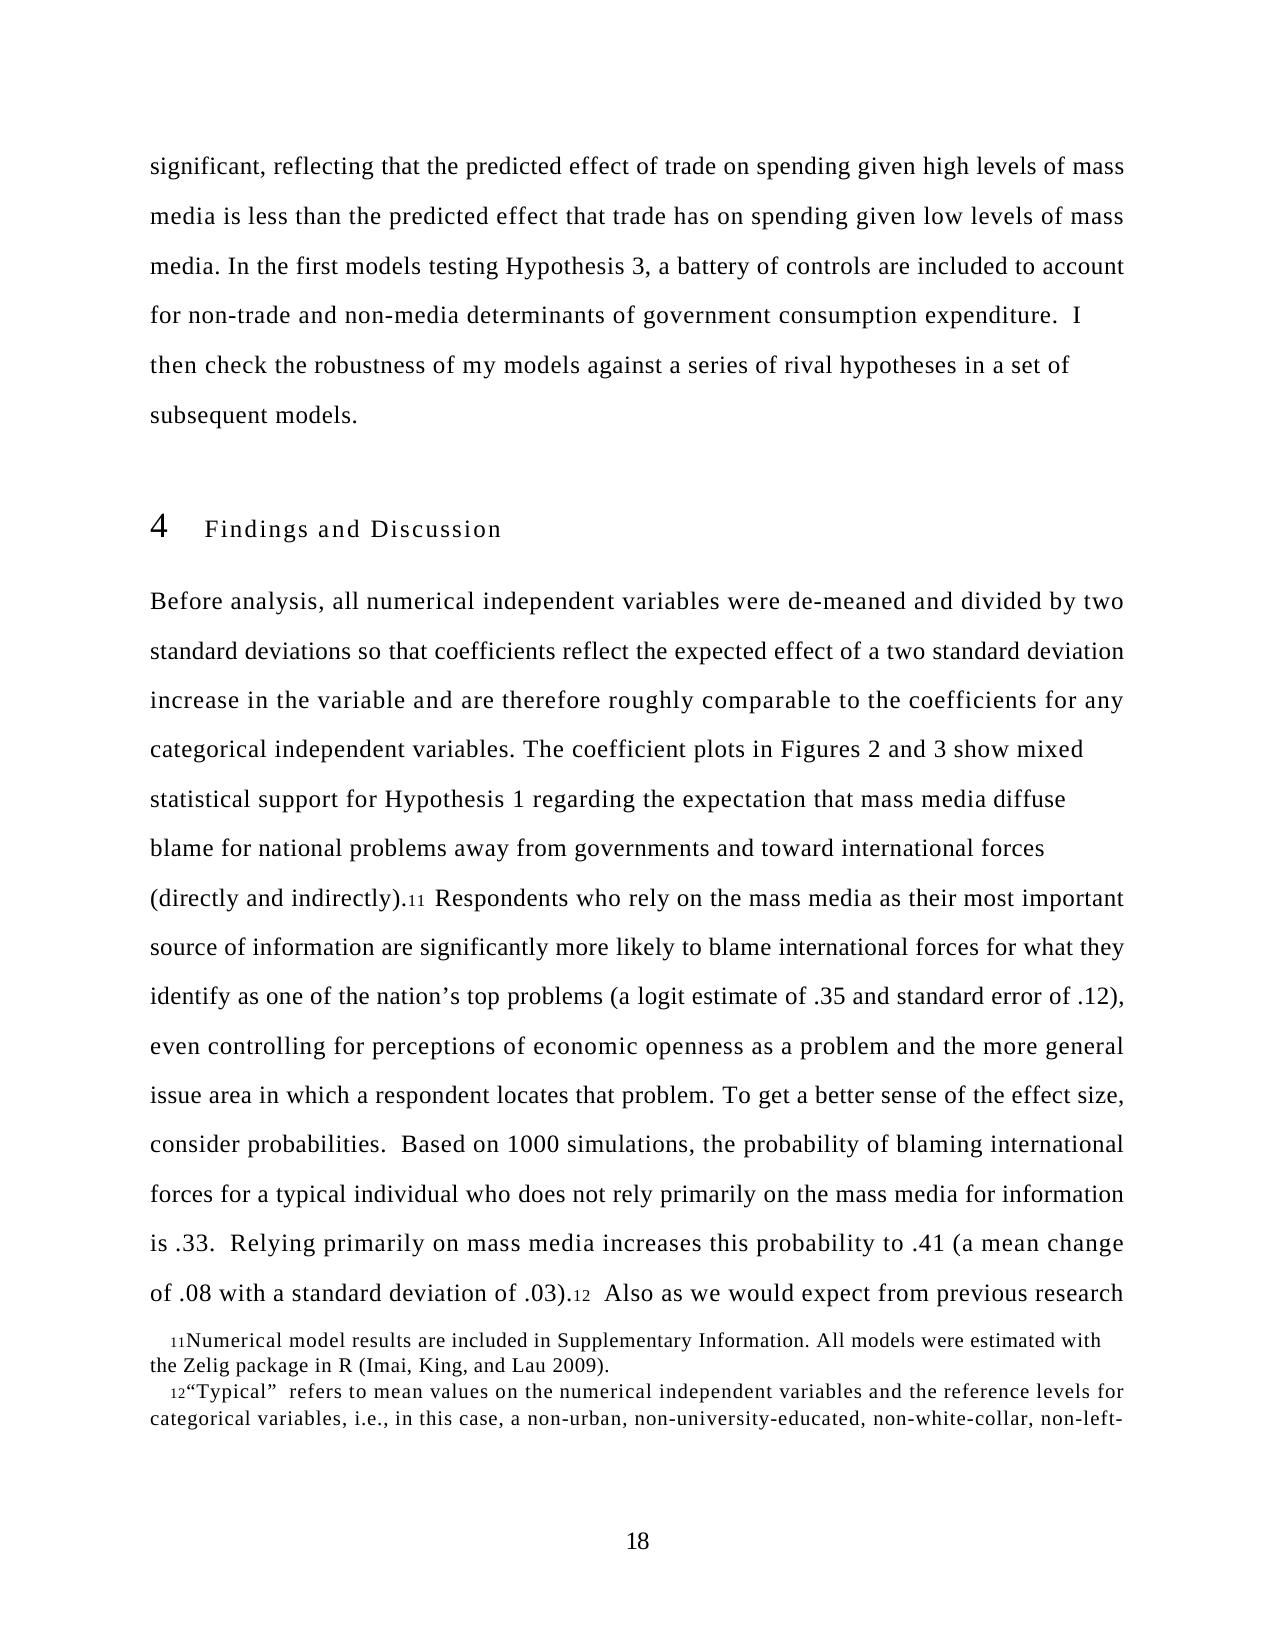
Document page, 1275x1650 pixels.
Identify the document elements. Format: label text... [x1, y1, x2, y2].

text 18 [625, 1524, 1275, 1556]
text Before analysis, all numerical independent variables were de-meaned and divided by two standard deviations so that coefficients reflect the expected effect of a two standard deviation increase in the variable and are therefore roughly comparable to the coefficients for any categorical independent variables. The coefficient plots in Figures 2 and 3 show mixed statistical support for Hypothesis 1 regarding the expectation that mass media diffuse blame for national problems away from governments and toward international forces (directly and indirectly).11 Respondents who rely on the mass media as their most important source of information are significantly more likely to blame international forces for what they identify as one of the nation’s top problems (a logit estimate of .35 and standard error of .12), even controlling for perceptions of economic openness as a problem and the more general issue area in which a respondent locates that problem. To get a better sense of the effect size, consider probabilities. Based on 1000 simulations, the probability of blaming international forces for a typical individual who does not rely primarily on the mass media for information is .33. Relying primarily on mass media increases this probability to .41 (a mean change of .08 with a standard deviation of .03).12 Also as we would expect from previous research [150, 586, 1132, 1306]
text significant, reflecting that the predicted effect of trade on spending given high levels of mass media is less than the predicted effect that trade has on spending given low levels of mass media. In the first models testing Hypothesis 3, a battery of controls are included to account for non-trade and non-media determinants of government consumption expenditure. I then check the robustness of my models against a series of rival hypotheses in a set of subsequent models. [150, 151, 1132, 428]
text 4 Findings and Discussion [150, 503, 1275, 547]
text 11Numerical model results are included in Supplementary Information. All models were estimated with the Zelig package in R (Imai, King, and Lau 2009). [150, 1328, 1130, 1377]
text 12“Typical” refers to mean values on the numerical independent variables and the reference levels for categorical variables, i.e., in this case, a non-urban, non-university-educated, non-white-collar, non-left- [150, 1379, 1130, 1430]
